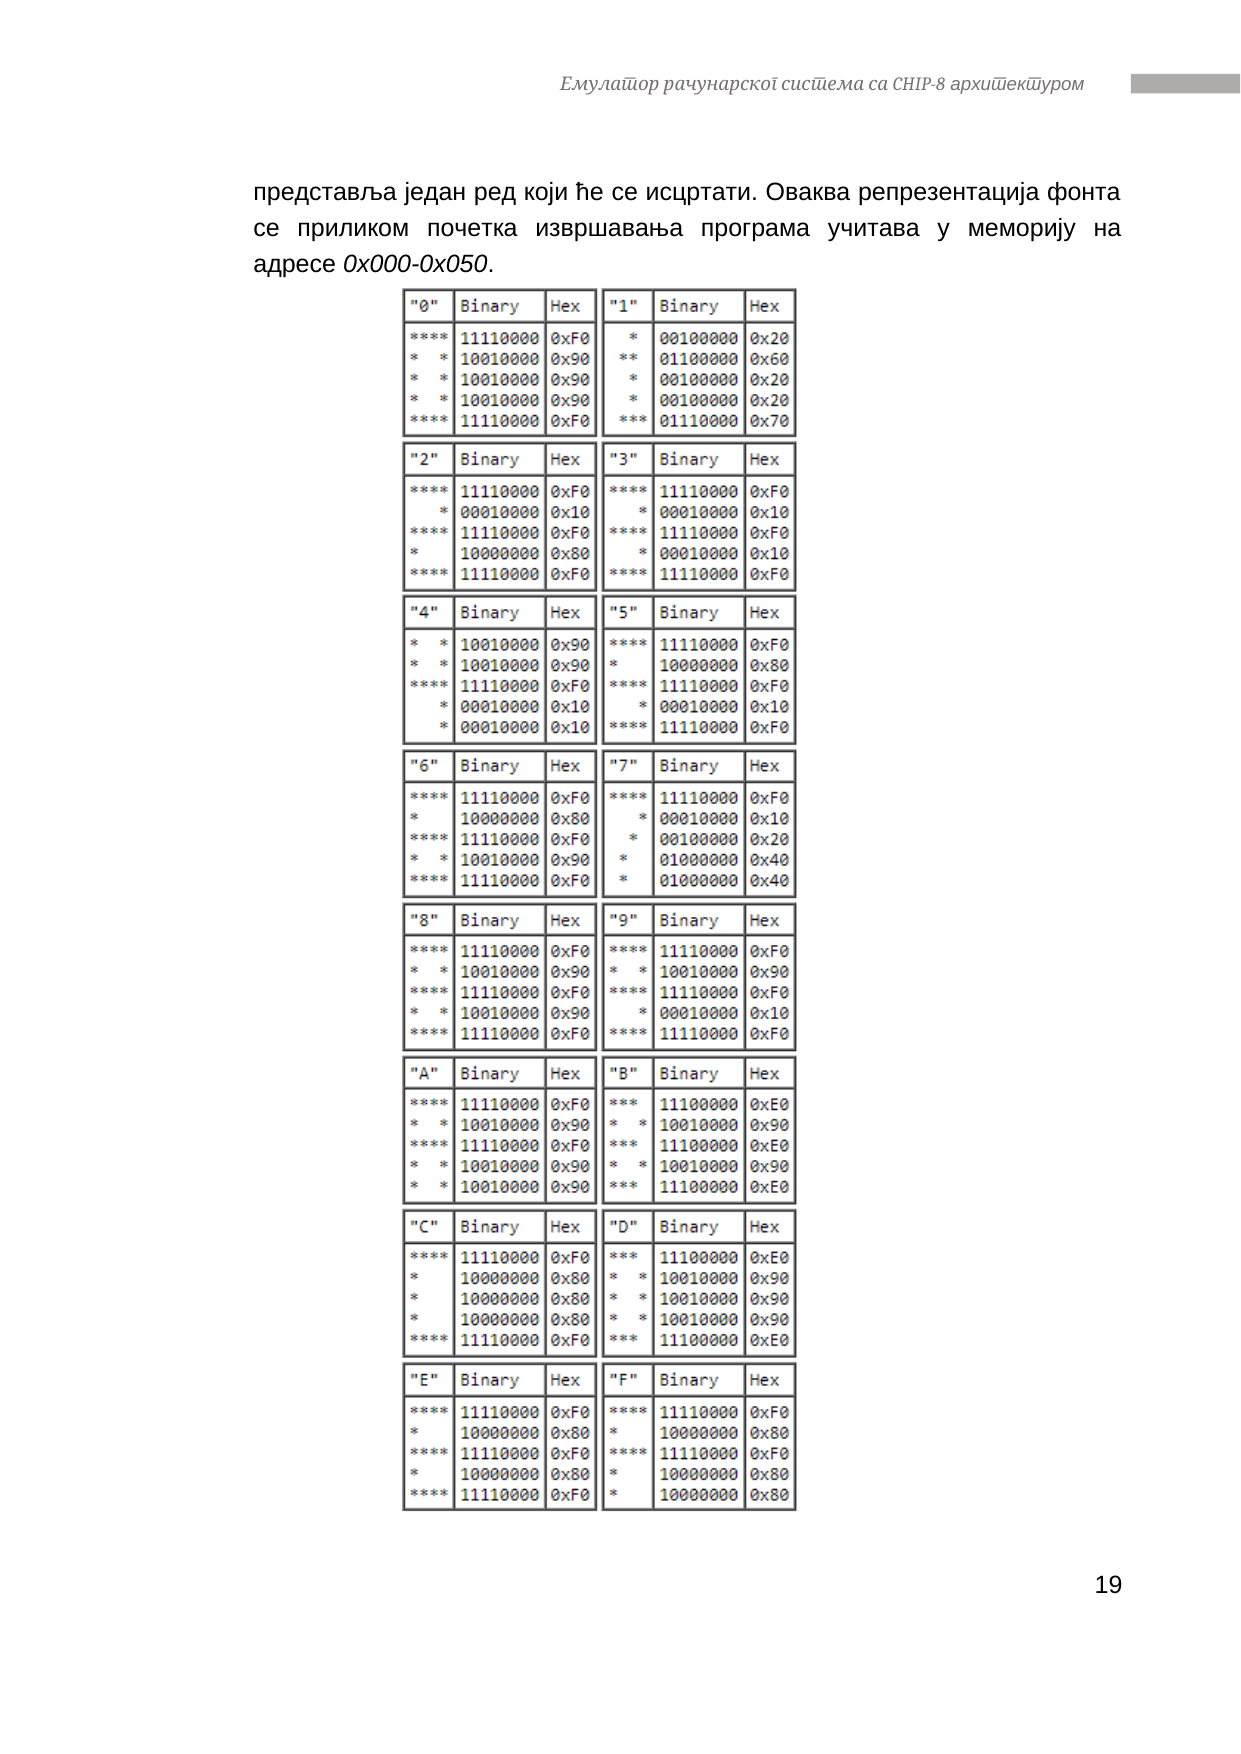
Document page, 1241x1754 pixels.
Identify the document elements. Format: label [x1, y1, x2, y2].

picture [398, 285, 804, 1517]
list [216, 177, 1122, 278]
